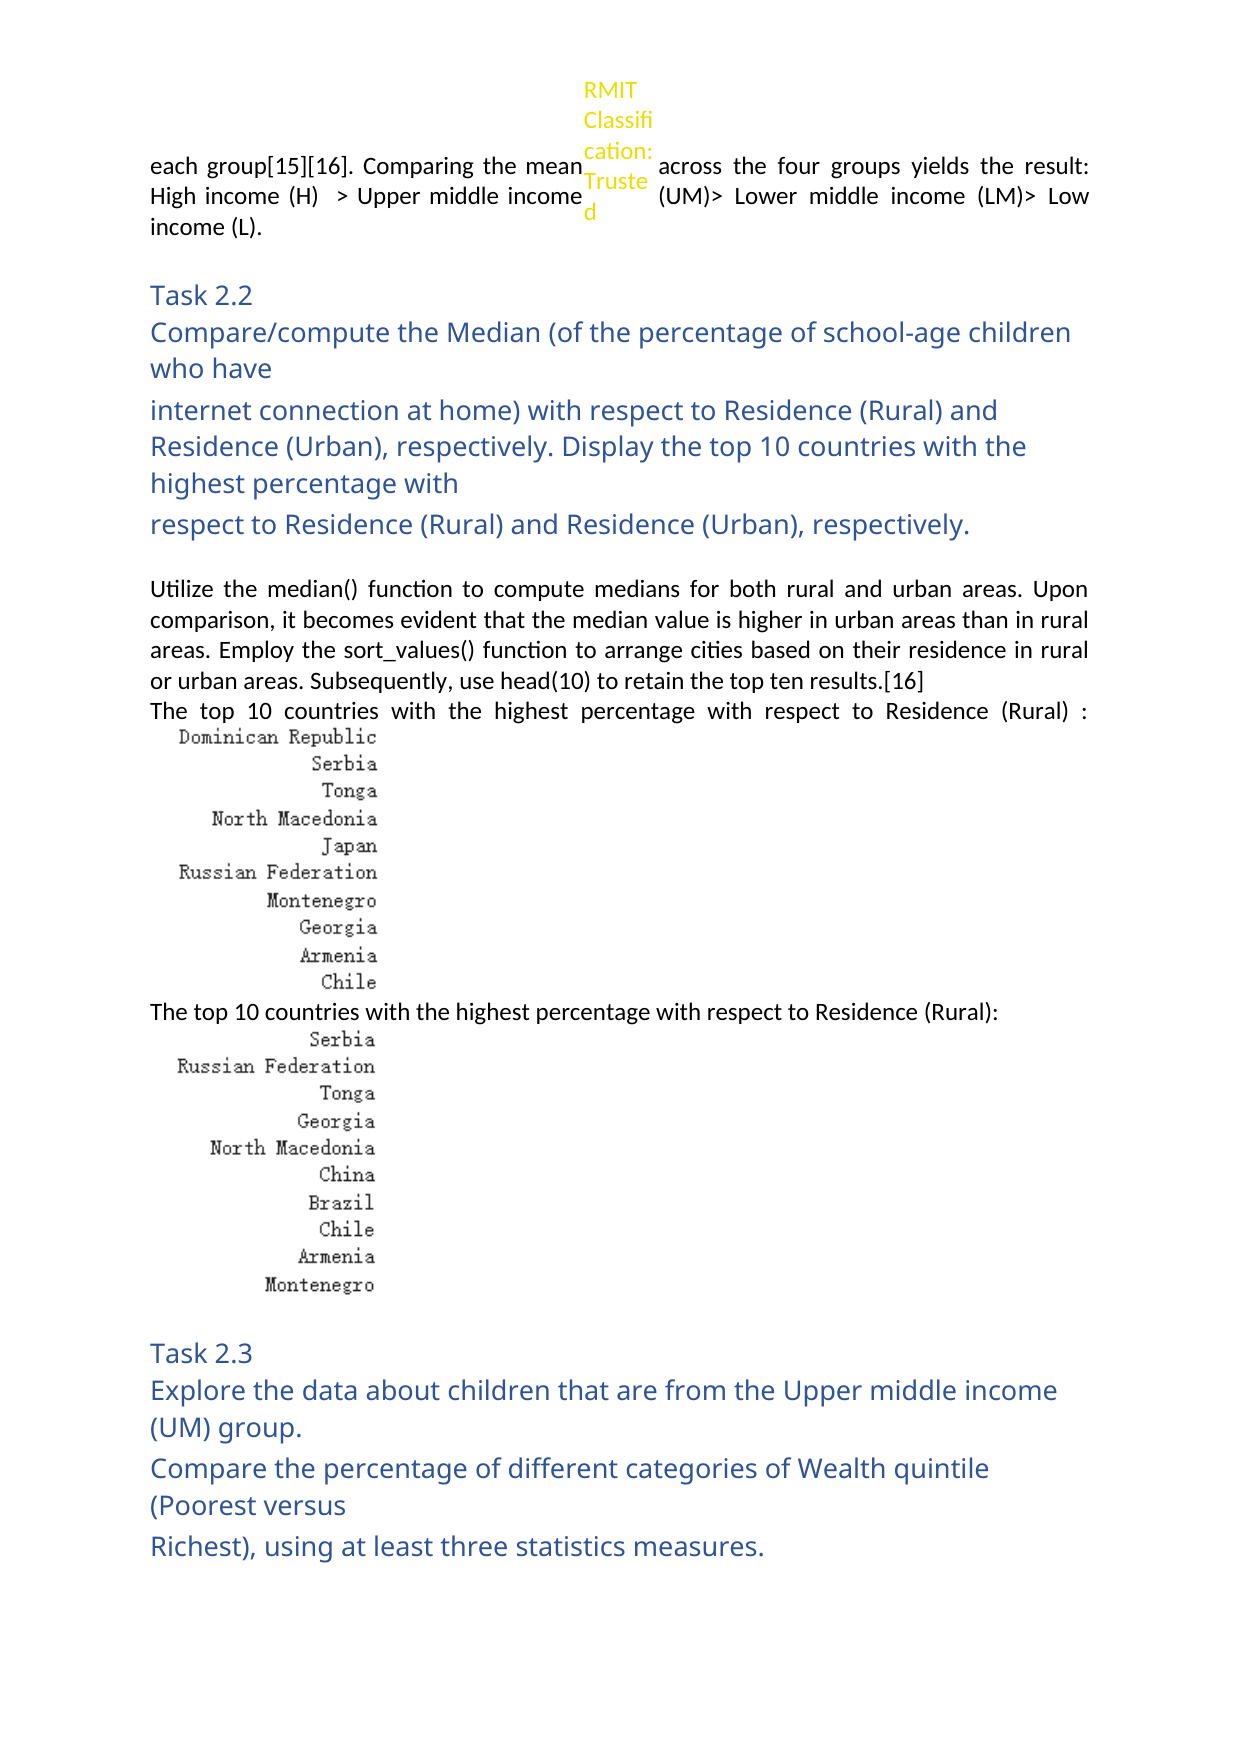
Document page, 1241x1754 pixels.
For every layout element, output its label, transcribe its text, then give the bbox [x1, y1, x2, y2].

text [150, 150, 1090, 242]
subtitle Task 2.2 Compare/compute the Median (of the percentage of school-age children who have [150, 276, 1090, 387]
picture [150, 1026, 397, 1301]
subtitle Task 2.3 Explore the data about children that are from the Upper middle income (UM) group. [150, 1335, 1090, 1445]
subtitle internet connection at home) with respect to Residence (Rural) and Residence (Urban), respectively. Display the top 10 countries with the highest percentage with [150, 391, 1090, 502]
subtitle respect to Residence (Rural) and Residence (Urban), respectively. [150, 506, 1090, 543]
text Utilize the median() function to compute medians for both rural and urban areas. Upon comparison, it becomes evident that the median value is higher in urban areas than in rural areas. Employ the sort_values() function to arrange cities based on their residence in rural or urban areas. Subsequently, use head(10) to retain the top ten results.[16] [150, 573, 1090, 695]
text The top 10 countries with the highest percentage with respect to Residence (Rural) : The top 10 countries with the highest percentage with respect to Residence (Rural): [150, 695, 1090, 1027]
picture [150, 725, 404, 997]
subtitle Compare the percentage of different categories of Wealth quintile (Poorest versus [150, 1449, 1090, 1523]
subtitle Richest), using at least three statistics measures. [150, 1527, 1090, 1564]
